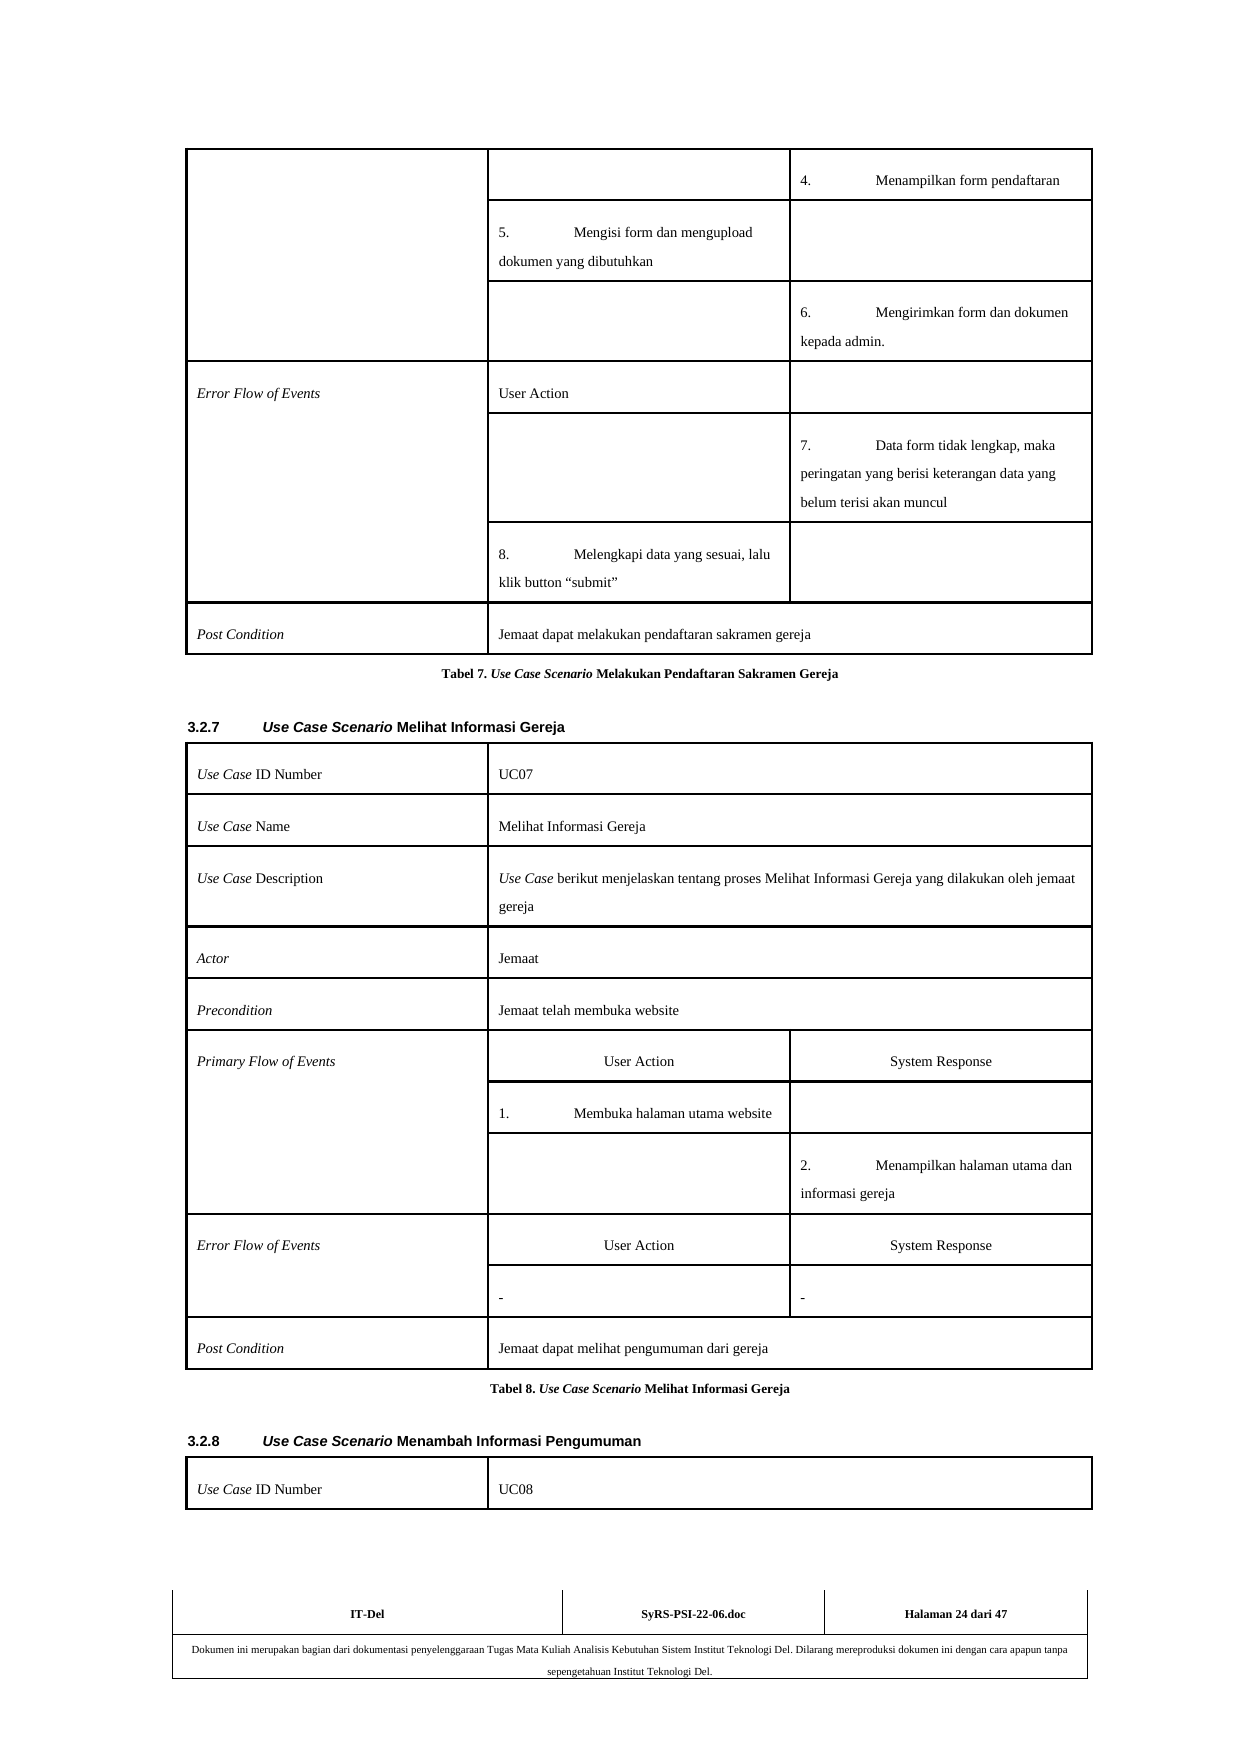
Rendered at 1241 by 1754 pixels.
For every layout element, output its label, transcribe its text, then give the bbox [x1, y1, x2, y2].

table_header UC07 [489, 744, 1091, 793]
table_cell [489, 150, 789, 199]
table_cell [489, 1134, 789, 1212]
table_cell - [489, 1266, 789, 1316]
table_cell Data form tidak lengkap, maka peringatan yang berisi keterangan data yang belum terisi akan muncul [791, 414, 1091, 521]
table_cell Error Flow of Events [188, 362, 487, 601]
table_cell [489, 282, 789, 360]
table_cell User Action [489, 1215, 789, 1264]
text Tabel 7. Use Case Scenario Melakukan Pendaftaran Sakramen Gereja [187, 655, 1092, 682]
table_cell [791, 523, 1091, 601]
table_cell Melengkapi data yang sesuai, lalu klik button “submit” [489, 523, 789, 601]
table_cell Jemaat [489, 928, 1091, 977]
table_cell User Action [489, 1031, 789, 1080]
table_cell [791, 1083, 1091, 1132]
table_cell Jemaat telah membuka website [489, 979, 1091, 1029]
table_cell Use Case Name [188, 795, 487, 845]
text Tabel 8. Use Case Scenario Melihat Informasi Gereja [187, 1370, 1092, 1396]
table_cell Menampilkan form pendaftaran [791, 150, 1091, 199]
table_cell [791, 201, 1091, 280]
table_cell Jemaat dapat melakukan pendaftaran sakramen gereja [489, 604, 1091, 653]
table_cell Melihat Informasi Gereja [489, 795, 1091, 845]
table_cell [489, 414, 789, 521]
table_header Use Case ID Number [188, 744, 487, 793]
table_cell Post Condition [188, 1318, 487, 1367]
table_cell Actor [188, 928, 487, 977]
table_cell System Response [791, 1215, 1091, 1264]
table_cell Menampilkan halaman utama dan informasi gereja [791, 1134, 1091, 1212]
subtitle 3.2.7 Use Case Scenario Melihat Informasi Gereja [187, 707, 1092, 735]
table_cell - [791, 1266, 1091, 1316]
table_cell Precondition [188, 979, 487, 1029]
table_cell Jemaat dapat melihat pengumuman dari gereja [489, 1318, 1091, 1367]
table_cell User Action [489, 362, 789, 412]
table_header UC08 [489, 1458, 1091, 1508]
subtitle 3.2.8 Use Case Scenario Menambah Informasi Pengumuman [187, 1421, 1092, 1450]
table_cell Mengisi form dan mengupload dokumen yang dibutuhkan [489, 201, 789, 280]
table_cell Mengirimkan form dan dokumen kepada admin. [791, 282, 1091, 360]
table_cell Use Case Description [188, 847, 487, 925]
table_cell Use Case berikut menjelaskan tentang proses Melihat Informasi Gereja yang dilakukan oleh jemaat gereja [489, 847, 1091, 925]
table_cell System Response [791, 1031, 1091, 1080]
table_header Use Case ID Number [188, 1458, 487, 1508]
table_cell Primary Flow of Events [188, 1031, 487, 1212]
table_cell Post Condition [188, 604, 487, 653]
table_cell [791, 362, 1091, 412]
table_cell Error Flow of Events [188, 1215, 487, 1316]
table_cell Membuka halaman utama website [489, 1083, 789, 1132]
